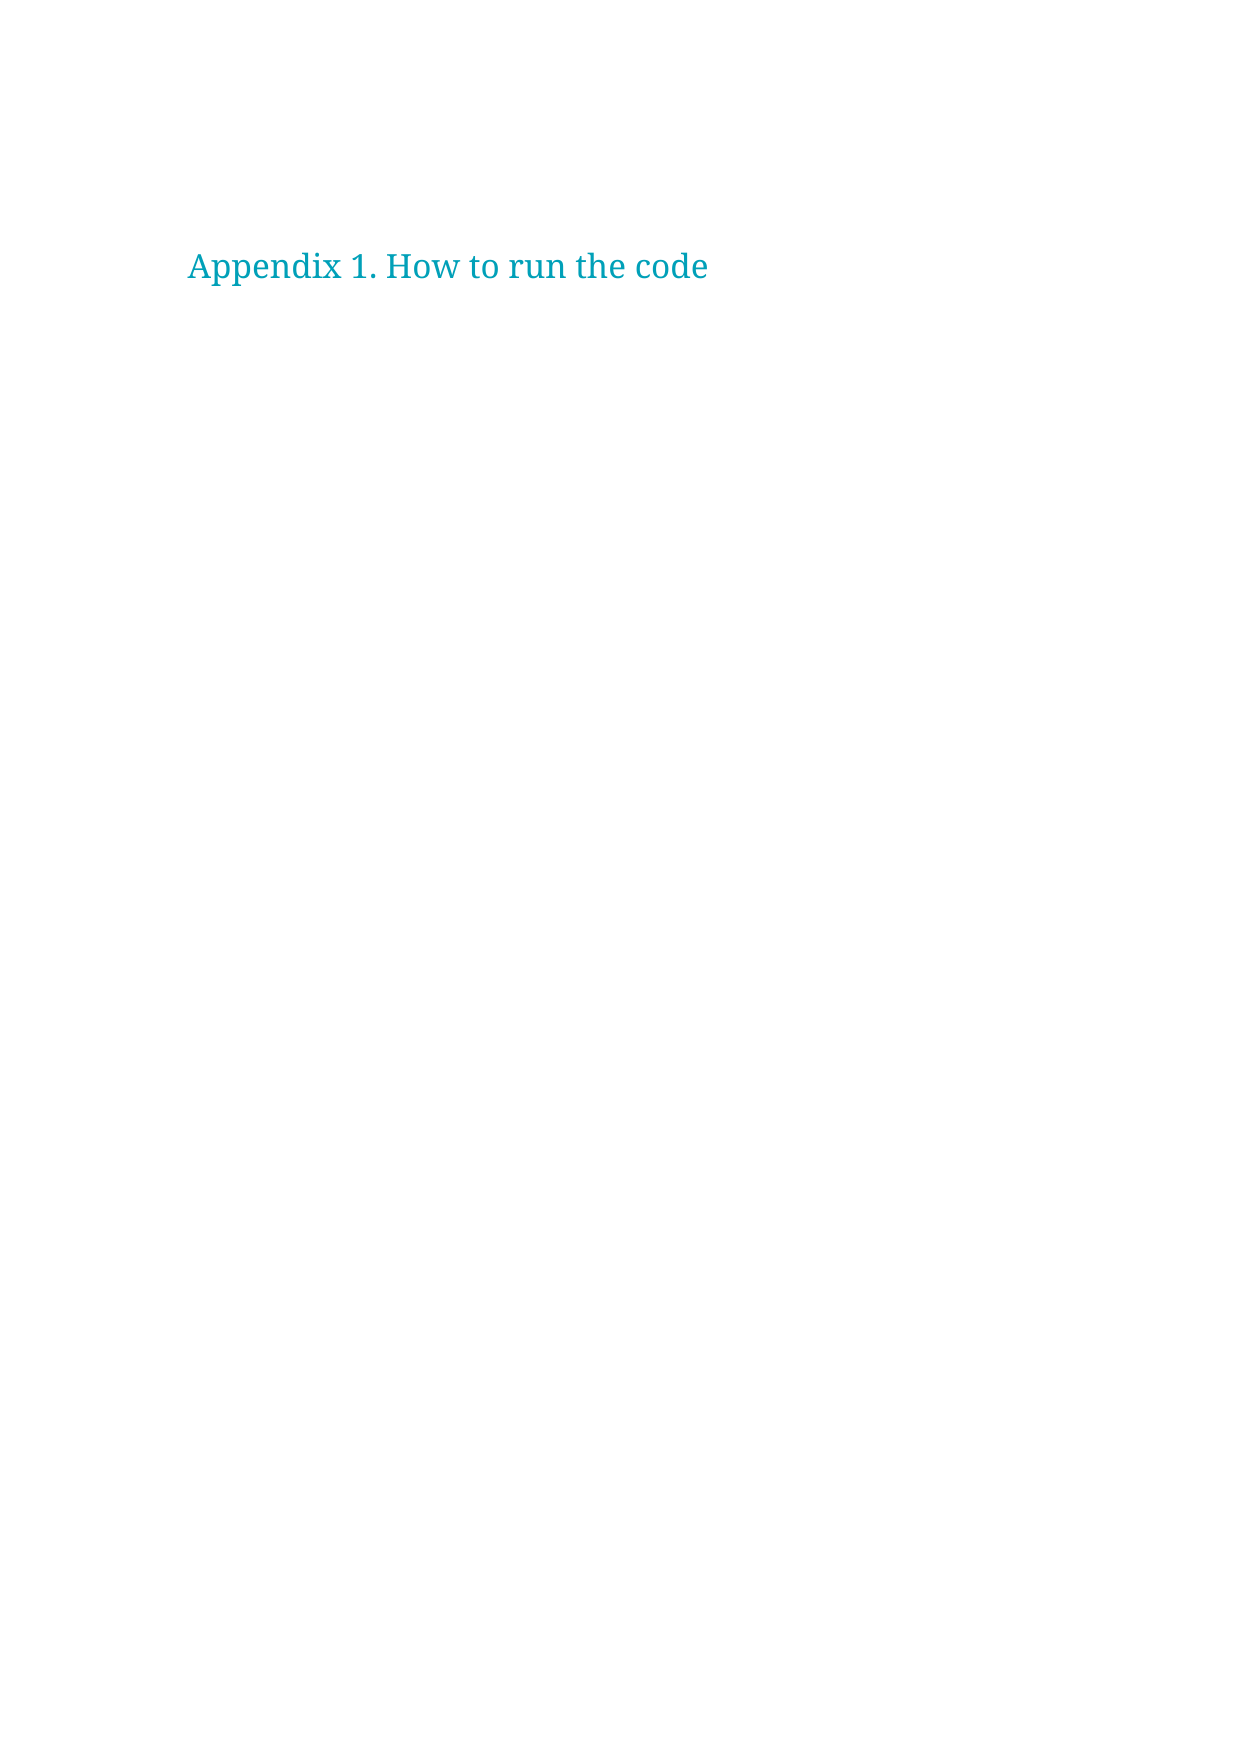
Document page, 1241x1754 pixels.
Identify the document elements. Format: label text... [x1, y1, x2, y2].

subtitle Appendix 1. How to run the code [187, 242, 1053, 288]
